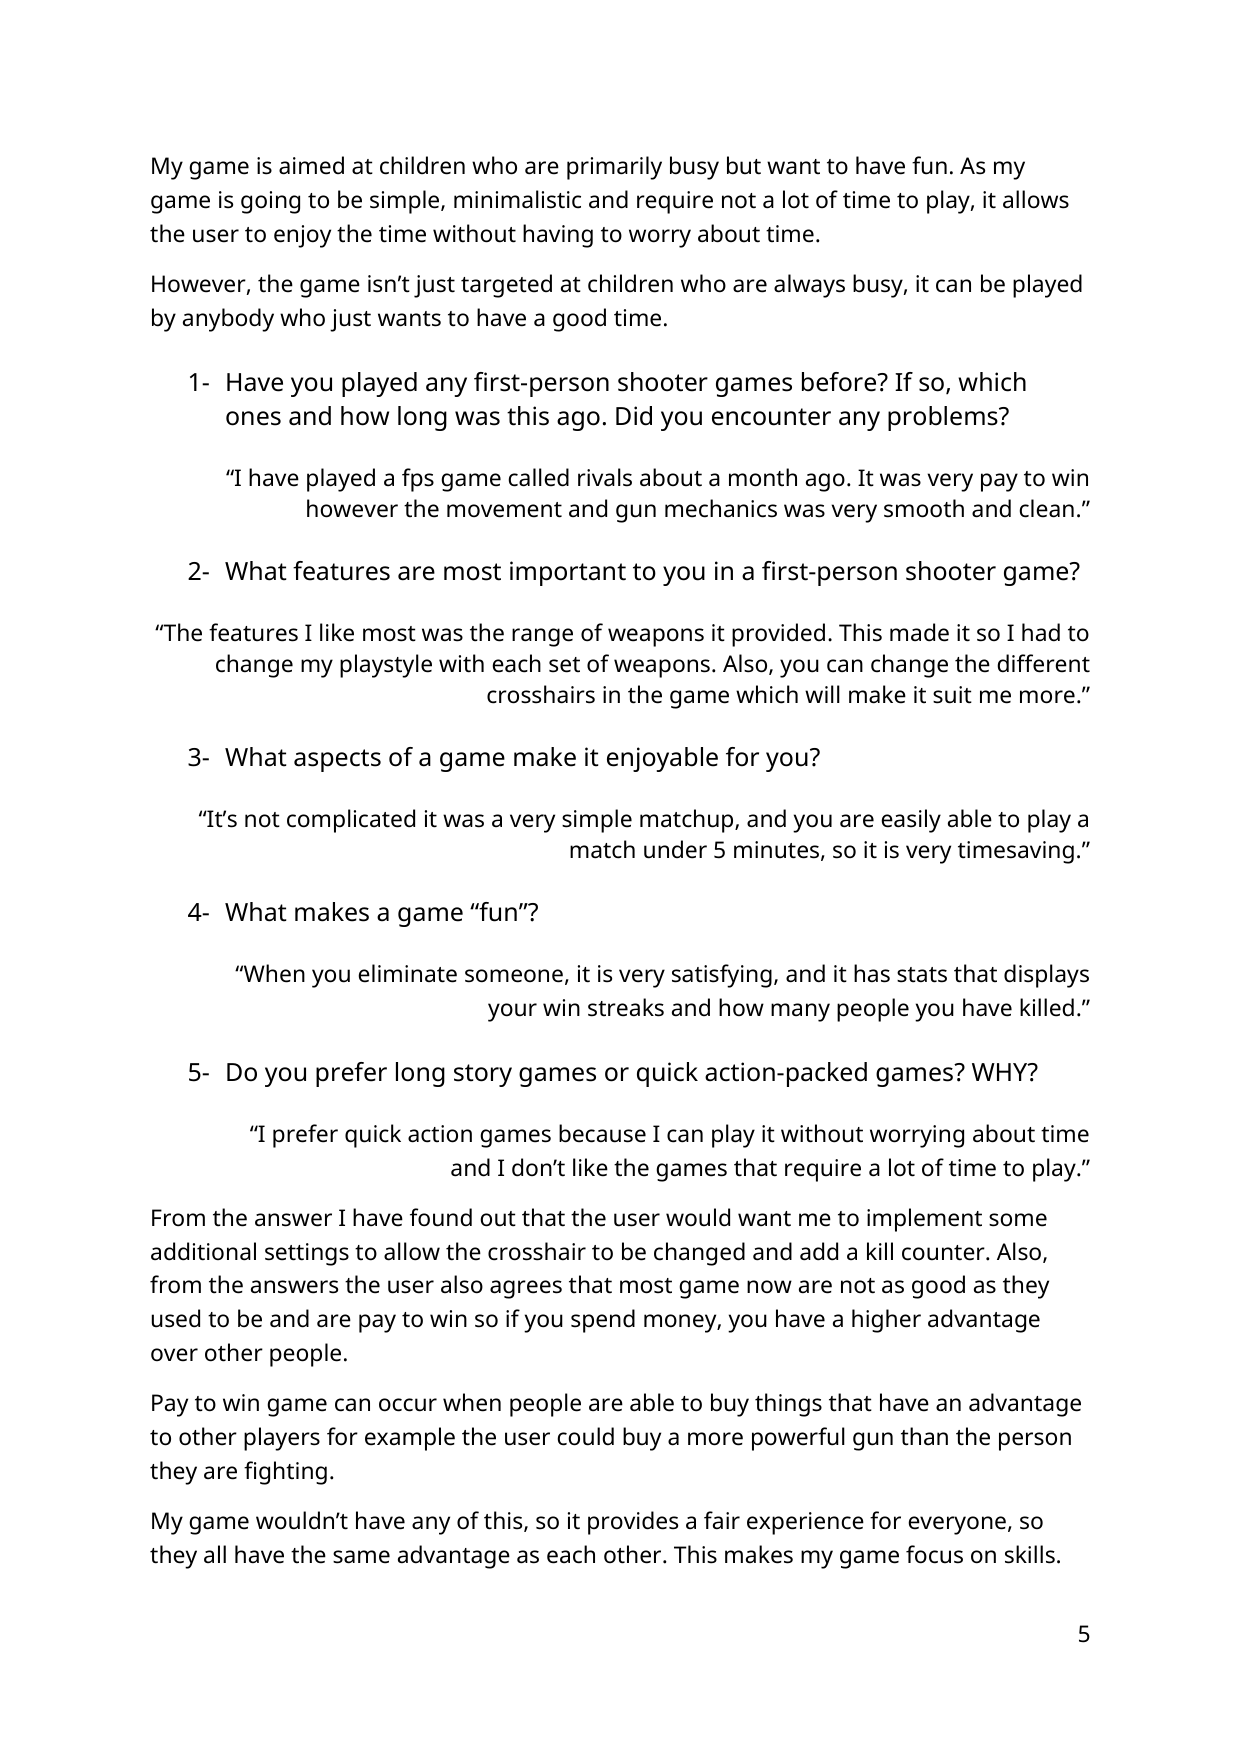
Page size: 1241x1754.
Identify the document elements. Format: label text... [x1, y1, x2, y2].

list “When you eliminate someone, it is very satisfying, and it has stats that displays your win streaks and how many people you have killed.” [225, 958, 1090, 1023]
text “The features I like most was the range of weapons it provided. This made it so I had to change my playstyle with each set of weapons. Also, you can change the different crosshairs in the game which will make it suit me more.” [150, 617, 1090, 711]
list What makes a game “fun”? [187, 894, 1090, 929]
text From the answer I have found out that the user would want me to implement some additional settings to allow the crosshair to be changed and add a kill counter. Also, from the answers the user also agrees that most game now are not as good as they used to be and are pay to win so if you spend money, you have a higher advantage over other people. [150, 1202, 1090, 1368]
text Pay to win game can occur when people are able to buy things that have an advantage to other players for example the user could buy a more powerful gun than the person they are fighting. [150, 1387, 1090, 1486]
list “I prefer quick action games because I can play it without worrying about time and I don’t like the games that require a lot of time to play.” [225, 1118, 1090, 1183]
text However, the game isn’t just targeted at children who are always busy, it can be played by anybody who just wants to have a good time. [150, 268, 1090, 333]
text “It’s not complicated it was a very simple matchup, and you are easily able to play a match under 5 minutes, so it is very timesaving.” [150, 803, 1090, 865]
text “I have played a fps game called rivals about a month ago. It was very pay to win however the movement and gun mechanics was very smooth and clean.” [225, 462, 1090, 524]
list Do you prefer long story games or quick action-packed games? WHY? [187, 1054, 1090, 1088]
text My game wouldn’t have any of this, so it provides a fair experience for everyone, so they all have the same advantage as each other. This makes my game focus on skills. [150, 1505, 1090, 1570]
list What features are most important to you in a first-person shooter game? [187, 553, 1090, 588]
list What aspects of a game make it enjoyable for you? [187, 740, 1090, 774]
text My game is aimed at children who are primarily busy but want to have fun. As my game is going to be simple, minimalistic and require not a lot of time to play, it allows the user to enjoy the time without having to worry about time. [150, 150, 1090, 249]
list Have you played any first-person shooter games before? If so, which ones and how long was this ago. Did you encounter any problems? [187, 364, 1090, 433]
